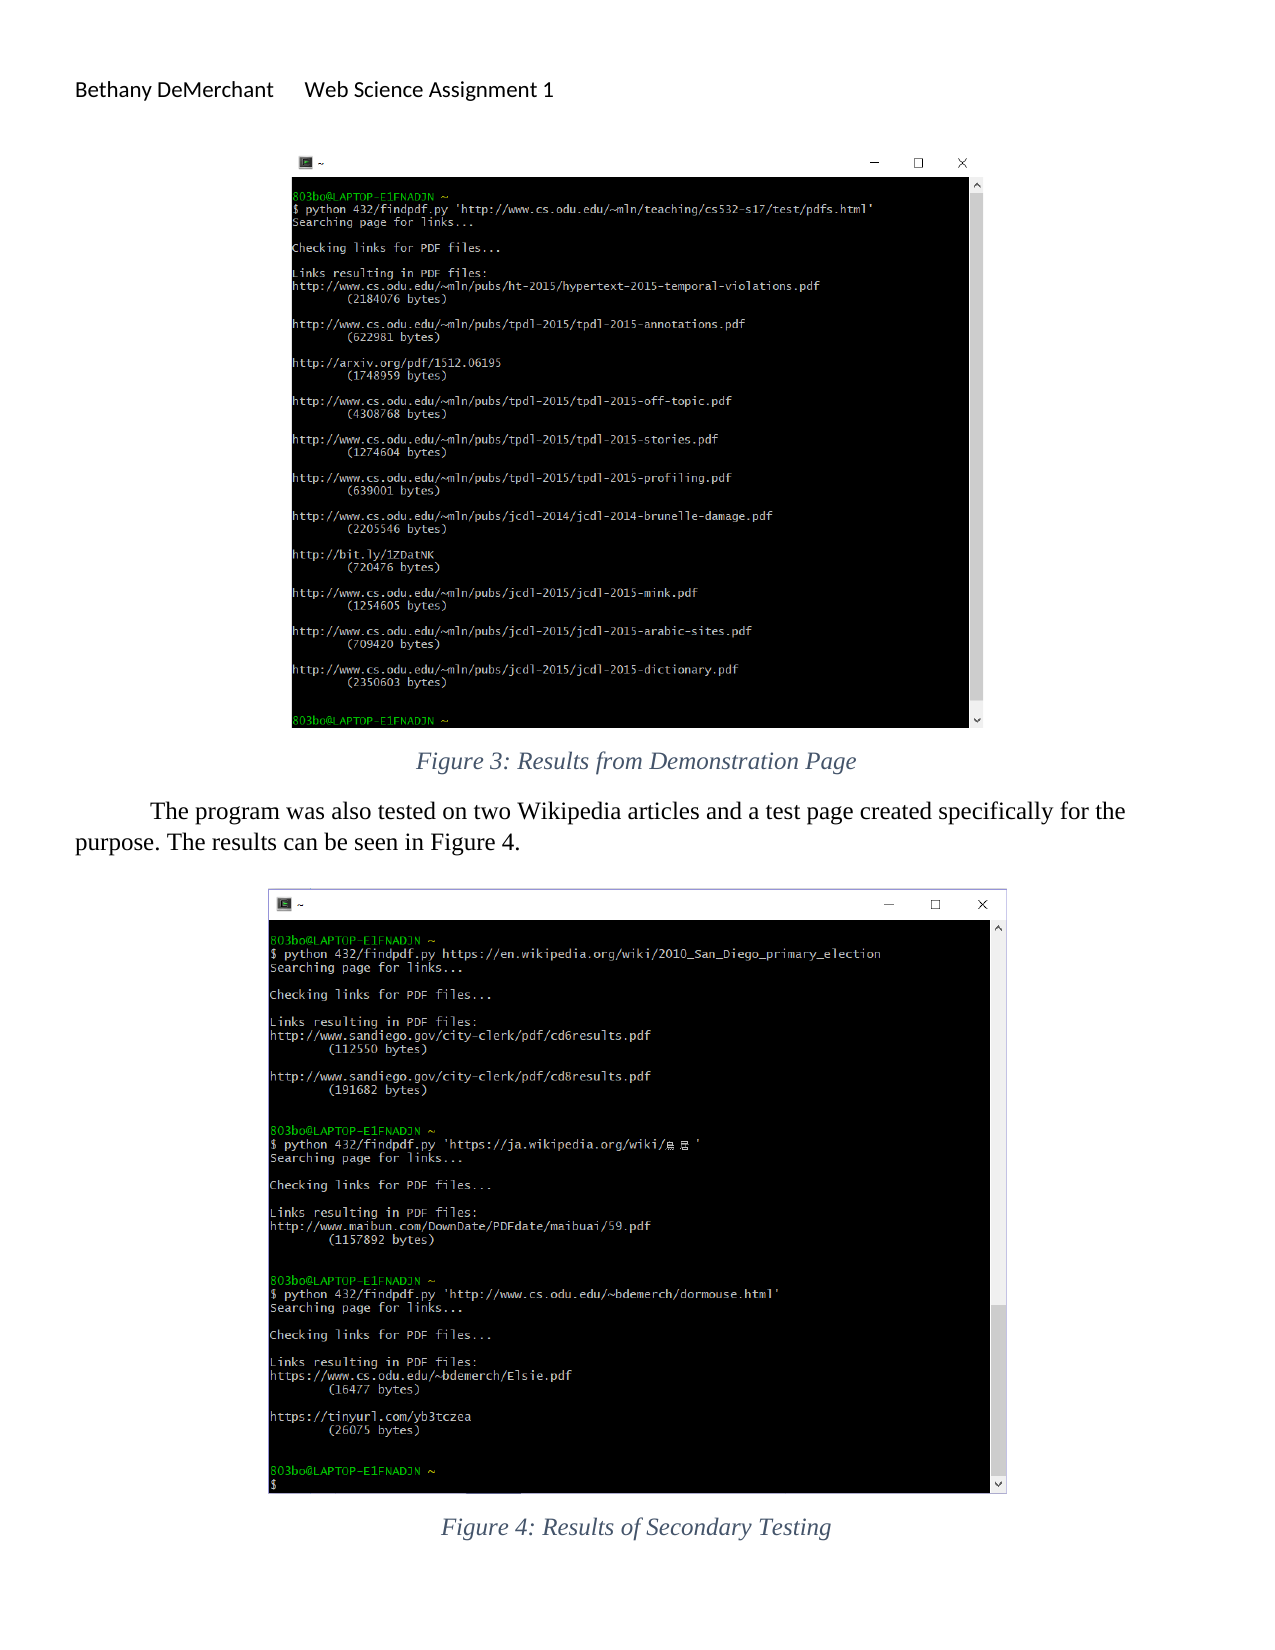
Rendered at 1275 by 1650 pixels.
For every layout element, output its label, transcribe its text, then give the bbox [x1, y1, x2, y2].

text Figure 3: Results from Demonstration Page [75, 746, 1200, 775]
picture [268, 888, 1007, 1494]
picture [291, 150, 984, 728]
text The program was also tested on two Wikipedia articles and a test page created specifically for the purpose. The results can be seen in Figure 4. [75, 796, 1200, 856]
text Figure 4: Results of Secondary Testing [75, 1512, 1200, 1541]
